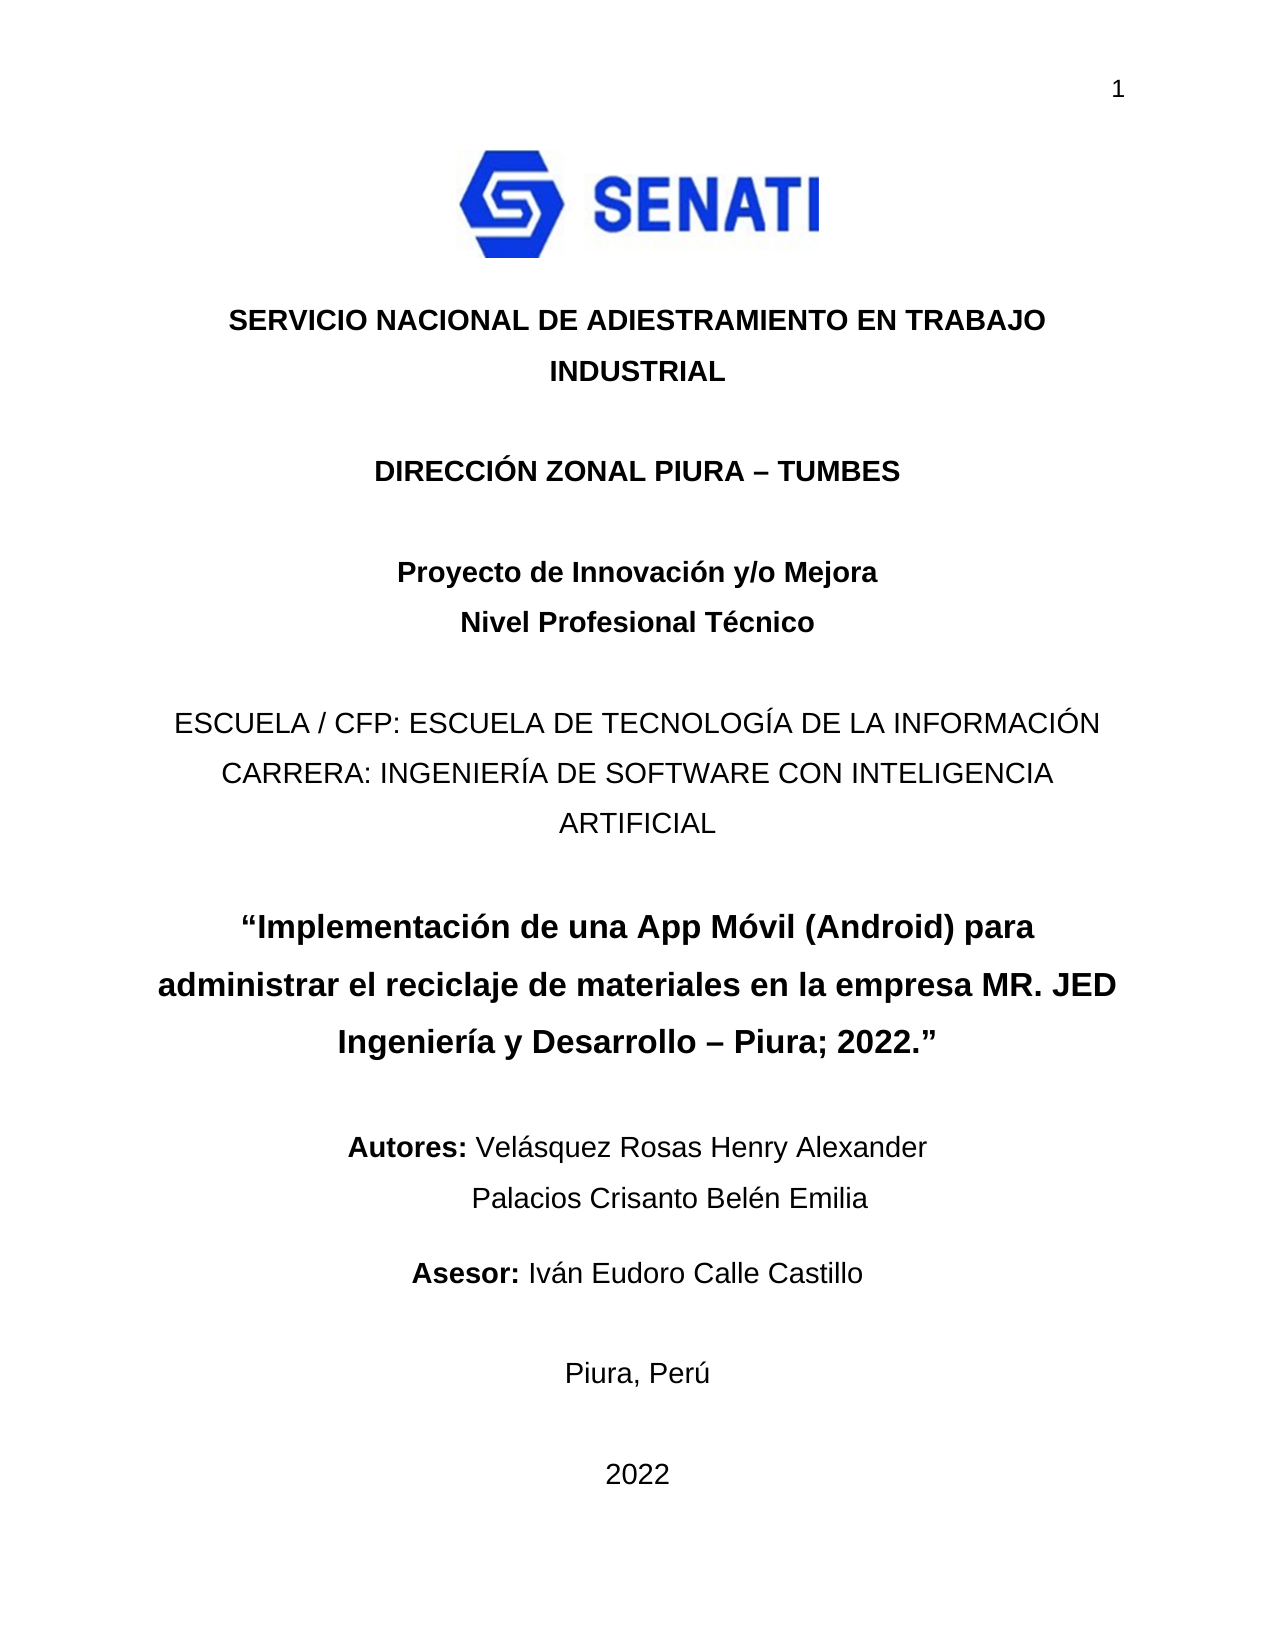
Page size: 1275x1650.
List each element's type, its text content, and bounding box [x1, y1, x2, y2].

text 2022 [150, 1457, 1125, 1491]
text ESCUELA / CFP: ESCUELA DE TECNOLOGÍA DE LA INFORMACIÓN [150, 706, 1125, 739]
text SERVICIO NACIONAL DE ADIESTRAMIENTO EN TRABAJO INDUSTRIAL [150, 303, 1125, 387]
text Autores: Velásquez Rosas Henry Alexander [150, 1130, 1125, 1164]
text Piura, Perú [150, 1357, 1125, 1390]
text DIRECCIÓN ZONAL PIURA – TUMBES [150, 454, 1125, 488]
text Proyecto de Innovación y/o Mejora [150, 555, 1125, 588]
picture [456, 150, 819, 258]
text Nivel Profesional Técnico [150, 605, 1125, 639]
text “Implementación de una App Móvil (Android) para administrar el reciclaje de materiales en la empresa MR. JED Ingeniería y Desarrollo – Piura; 2022.” [150, 907, 1125, 1061]
text Asesor: Iván Eudoro Calle Castillo [150, 1256, 1125, 1289]
text CARRERA: INGENIERÍA DE SOFTWARE CON INTELIGENCIA ARTIFICIAL [150, 756, 1125, 840]
text Palacios Crisanto Belén Emilia [150, 1181, 1125, 1214]
